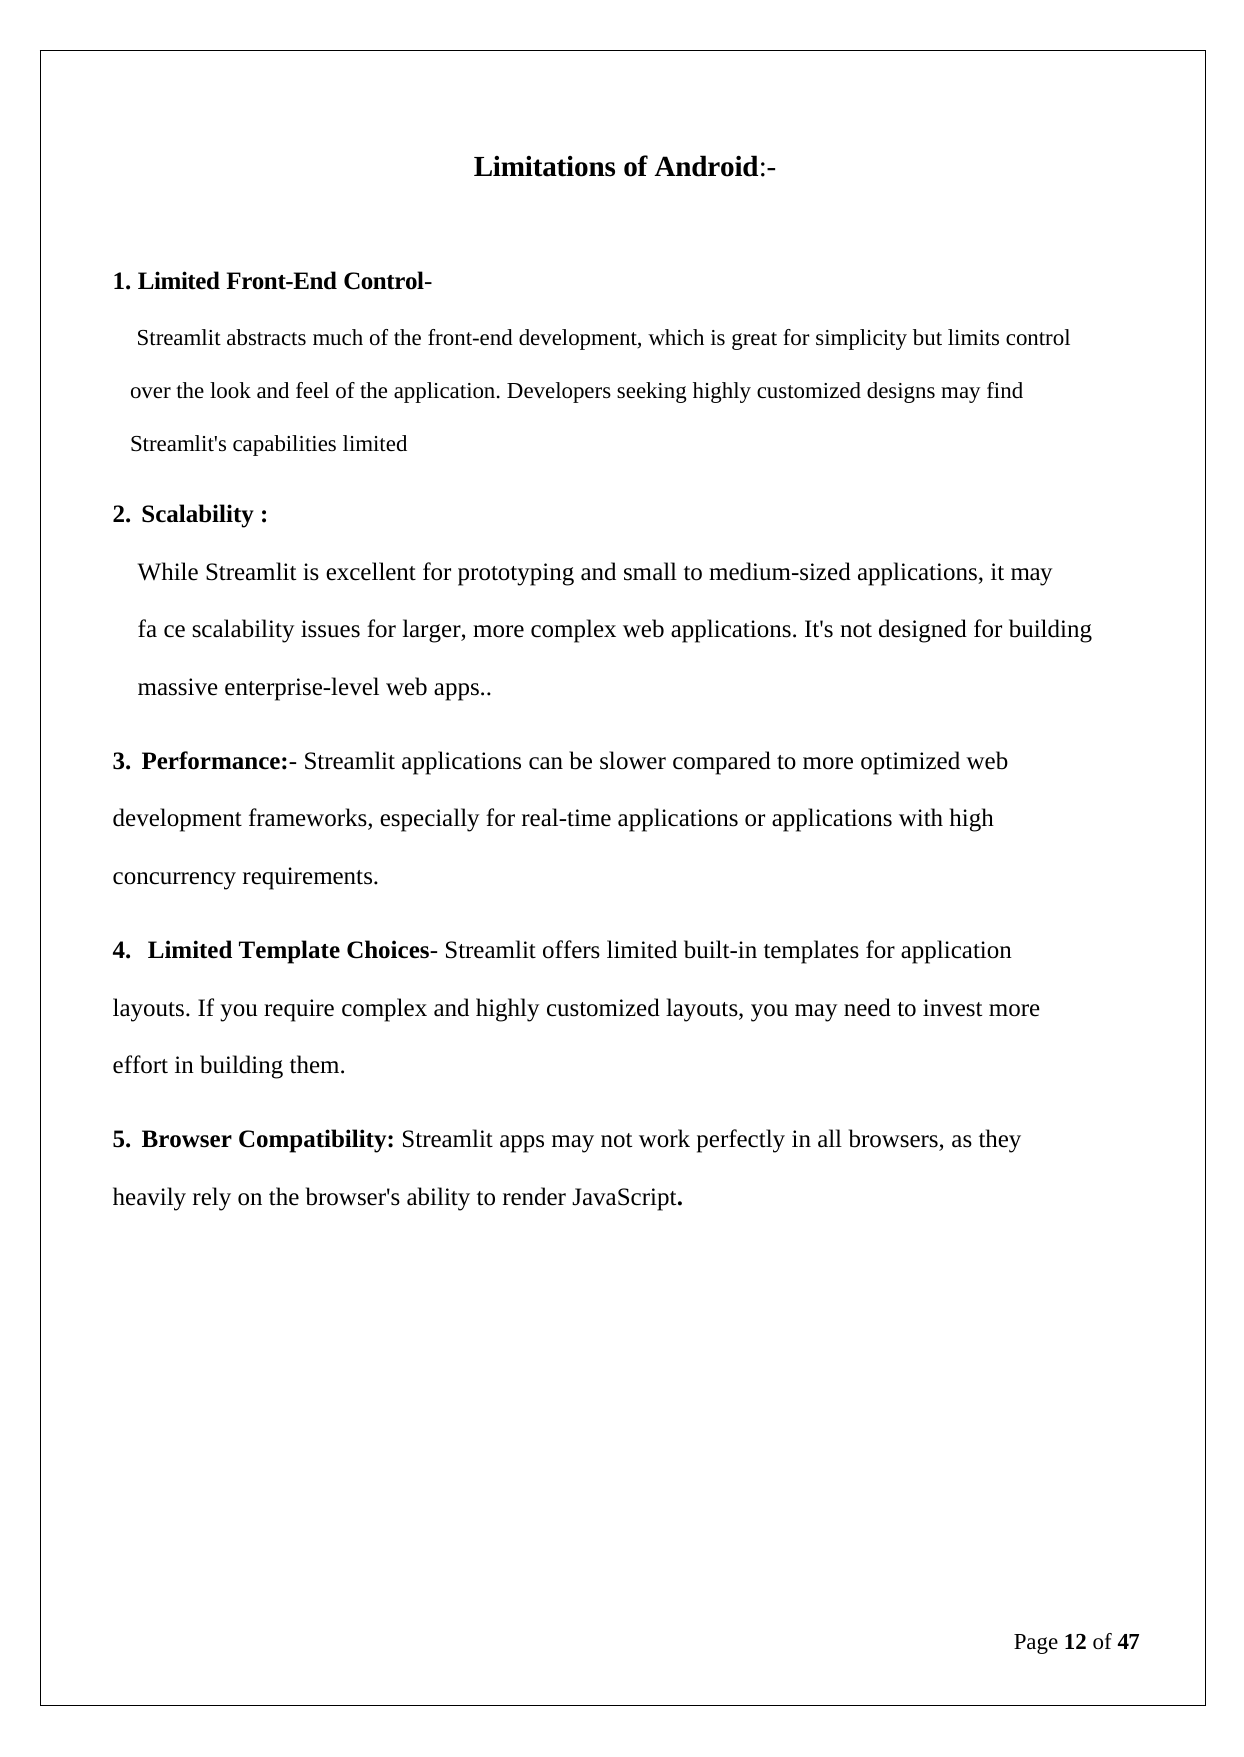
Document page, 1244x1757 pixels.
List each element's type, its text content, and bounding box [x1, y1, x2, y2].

text fa ce scalability issues for larger, more complex web applications. It's not designed for building massive enterprise-level web apps.. [137, 614, 1096, 700]
subtitle Scalability : [112, 499, 1205, 527]
list Browser Compatibility: Streamlit apps may not work perfectly in all browsers, as they heavily rely on the browser's ability to render JavaScript. [112, 1124, 1022, 1211]
subtitle Limitations of Android:- [153, 149, 1096, 183]
list Limited Template Choices- Streamlit offers limited built-in templates for application layouts. If you require complex and highly customized layouts, you may need to invest more effort in building them. [112, 935, 1041, 1079]
text While Streamlit is excellent for prototyping and small to medium-sized applications, it may [137, 557, 1205, 585]
subtitle Limited Front-End Control- [112, 266, 1205, 295]
text Streamlit abstracts much of the front-end development, which is great for simplicity but limits control over the look and feel of the application. Developers seeking highly customized designs may find Streamlit's capabilities limited [130, 324, 1096, 456]
list Performance:- Streamlit applications can be slower compared to more optimized web development frameworks, especially for real-time applications or applications with high concurrency requirements. [112, 746, 1009, 889]
